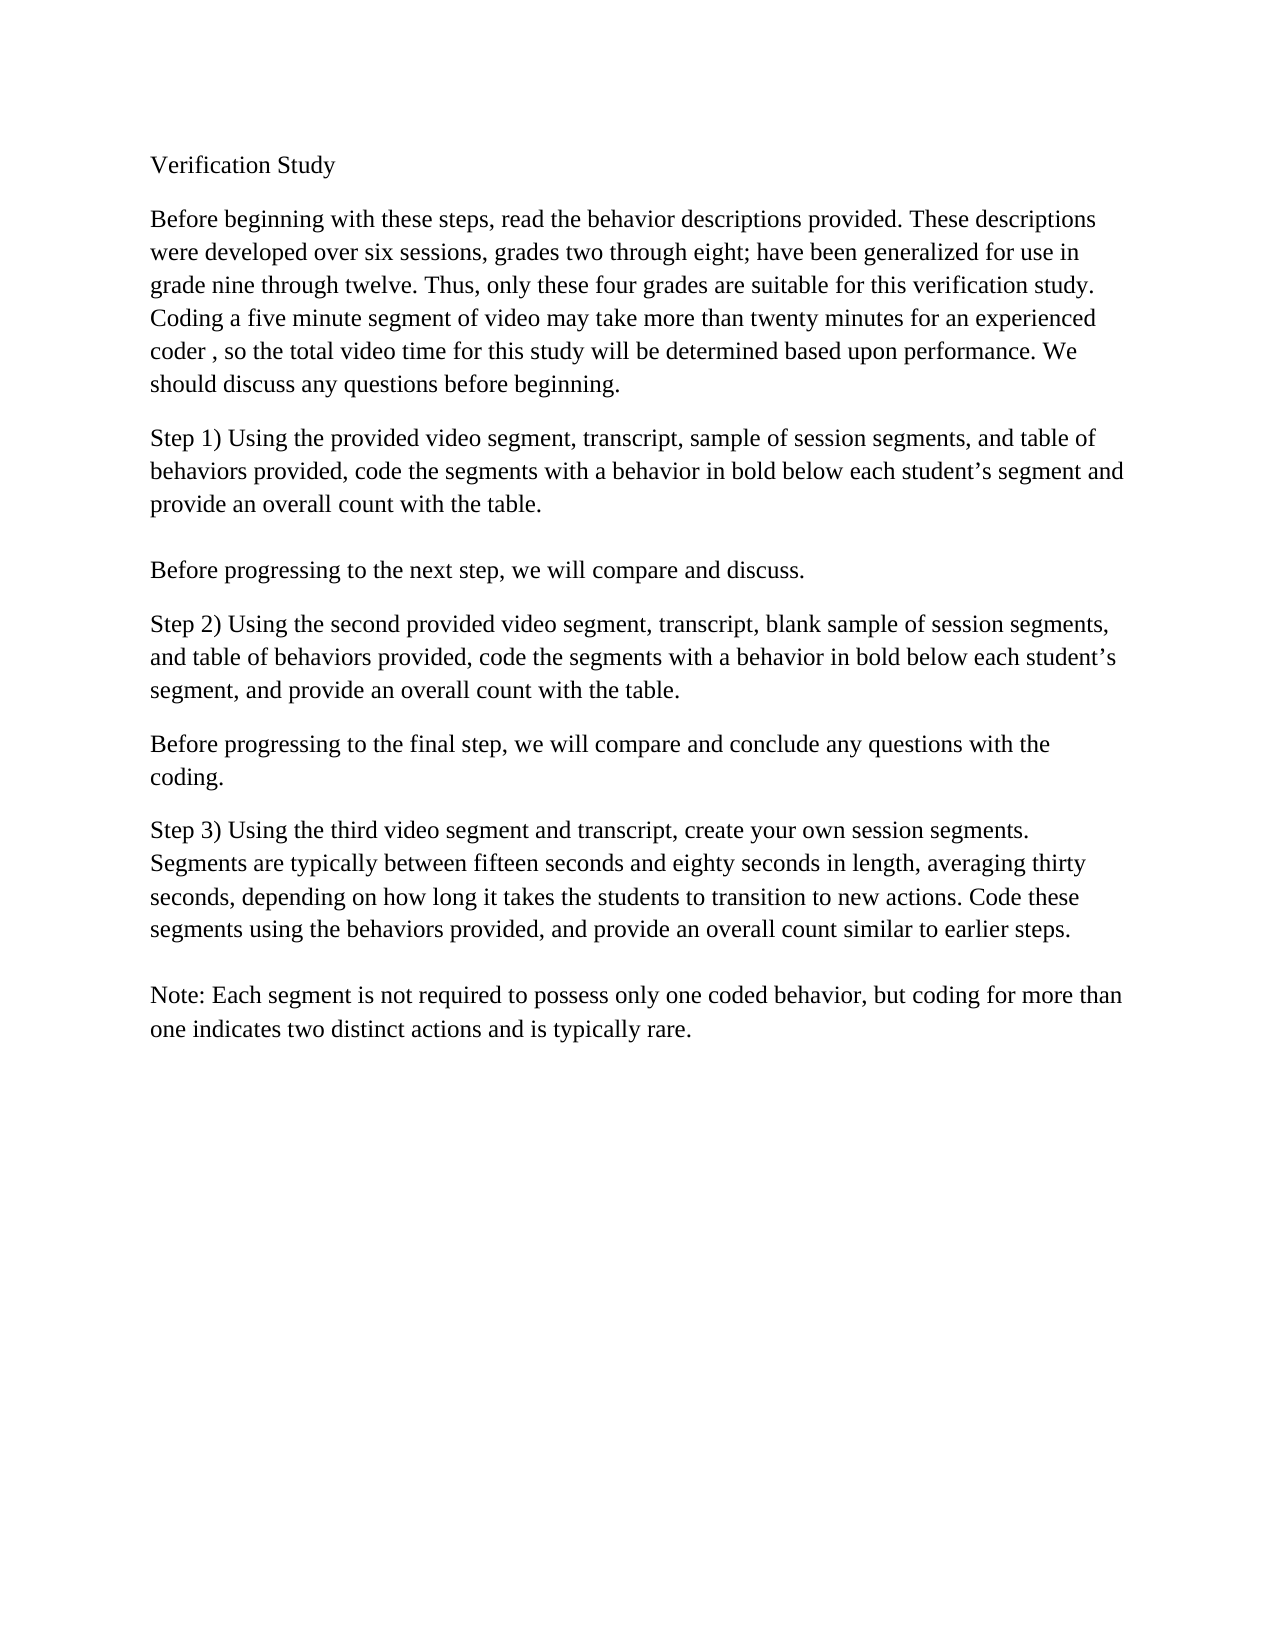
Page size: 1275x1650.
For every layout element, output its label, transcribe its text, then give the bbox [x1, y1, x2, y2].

text Before progressing to the final step, we will compare and conclude any questions with the coding. [150, 729, 1125, 790]
text Step 1) Using the provided video segment, transcript, sample of session segments, and table of behaviors provided, code the segments with a behavior in bold below each student’s segment and provide an overall count with the table. Before progressing to the next step, we will compare and discuss. [150, 423, 1125, 584]
text Before beginning with these steps, read the behavior descriptions provided. These descriptions were developed over six sessions, grades two through eight; have been generalized for use in grade nine through twelve. Thus, only these four grades are suitable for this verification study. Coding a five minute segment of video may take more than twenty minutes for an experienced coder , so the total video time for this study will be determined based upon performance. We should discuss any questions before beginning. [150, 204, 1125, 398]
text Step 3) Using the third video segment and transcript, create your own session segments. Segments are typically between fifteen seconds and eighty seconds in length, averaging thirty seconds, depending on how long it takes the students to transition to new actions. Code these segments using the behaviors provided, and provide an overall count similar to earlier steps. Note: Each segment is not required to possess only one coded behavior, but coding for more than one indicates two distinct actions and is typically rare. [150, 816, 1125, 1042]
text Step 2) Using the second provided video segment, transcript, blank sample of session segments, and table of behaviors provided, code the segments with a behavior in bold below each student’s segment, and provide an overall count with the table. [150, 609, 1125, 703]
text Verification Study [150, 150, 1125, 179]
